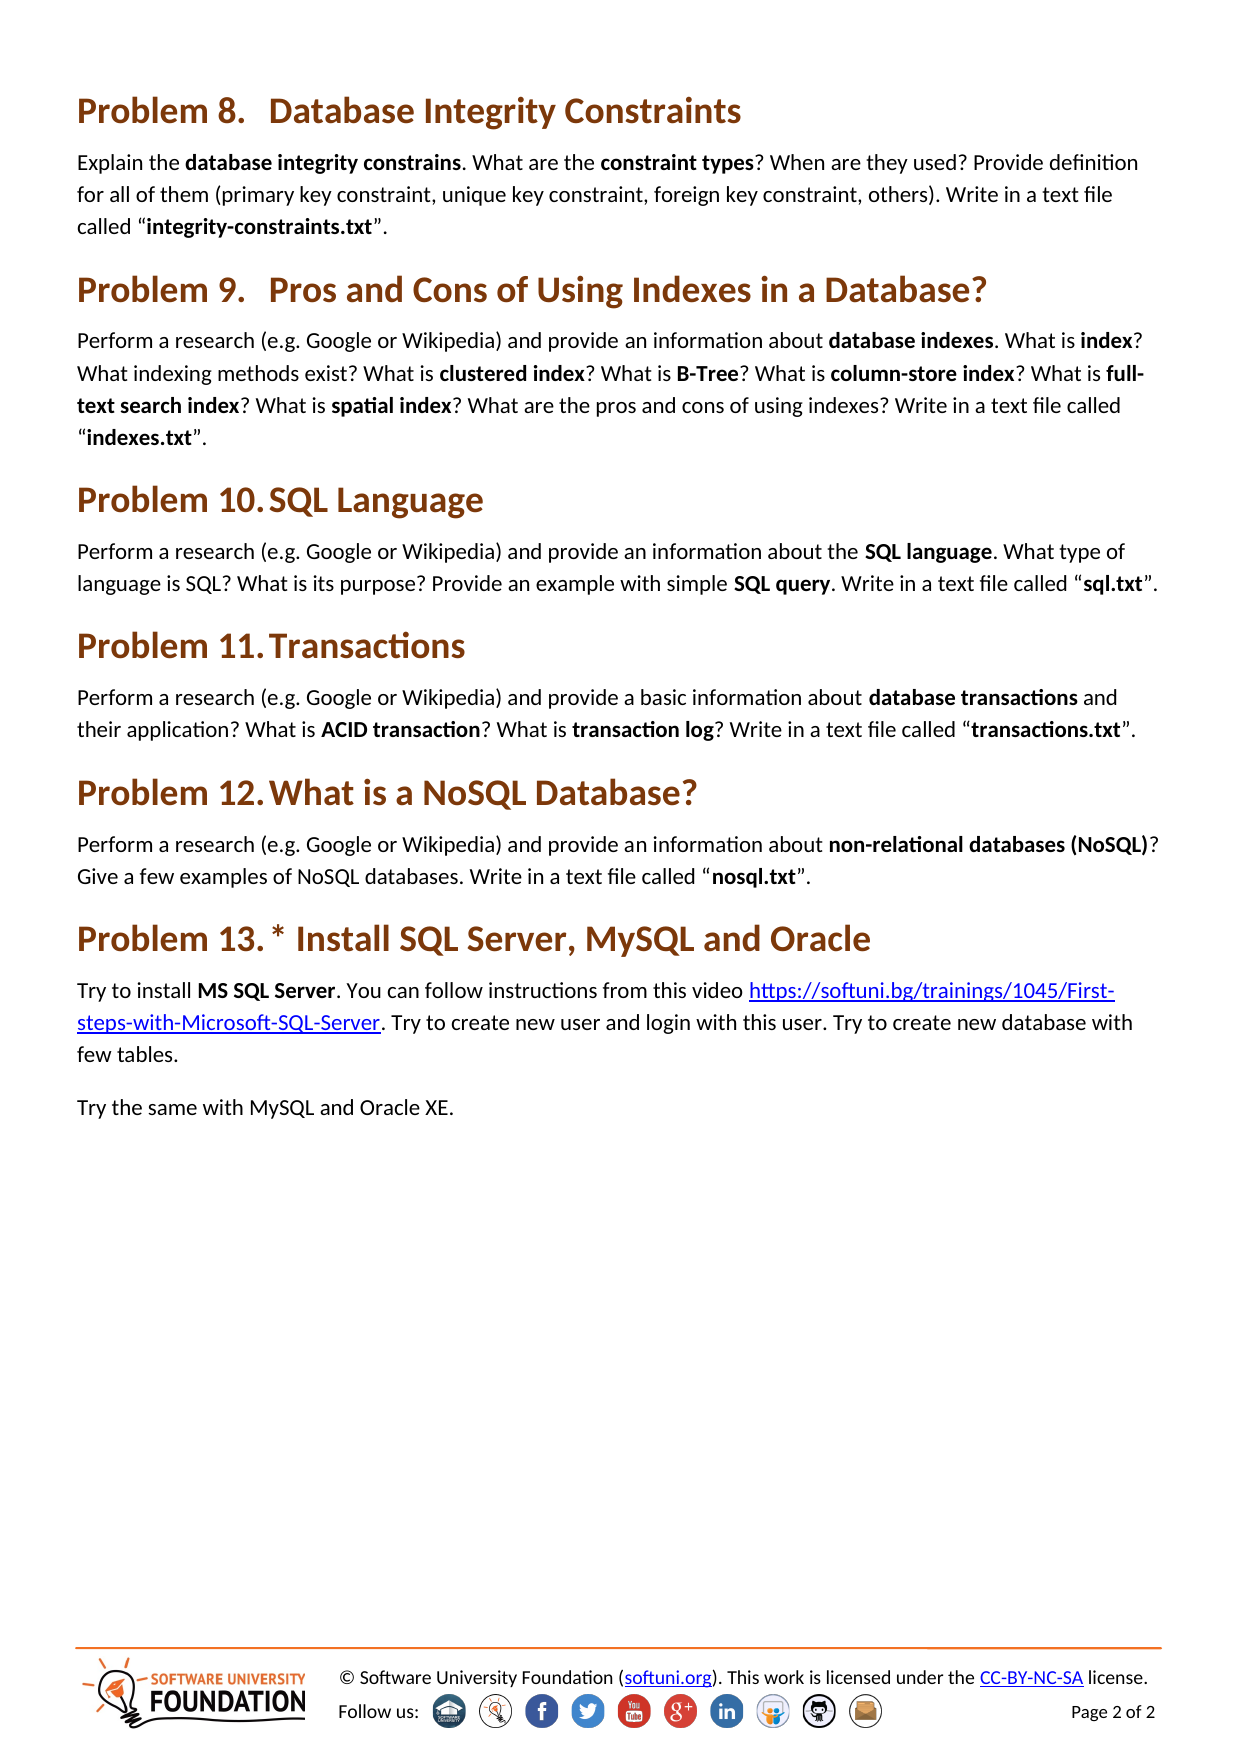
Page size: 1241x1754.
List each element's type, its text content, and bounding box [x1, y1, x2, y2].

picture [479, 1694, 512, 1728]
picture [81, 1656, 305, 1729]
picture [664, 1694, 697, 1728]
picture [756, 1694, 790, 1728]
subtitle What is a NoSQL Database? [77, 769, 1163, 814]
text Try to install MS SQL Server. You can follow instructions from this video https://softuni.bg/trainings/1045/First-steps-with-Microsoft-SQL-Server. Try to create new user and login with this user. Try to create new database with few tables. [77, 976, 1163, 1068]
picture [710, 1694, 744, 1728]
text Perform a research (e.g. Google or Wikipedia) and provide a basic information about database transactions and their application? What is ACID transaction? What is transaction log? Write in a text file called “transactions.txt”. [77, 683, 1163, 744]
picture [432, 1694, 466, 1728]
text Perform a research (e.g. Google or Wikipedia) and provide an information about the SQL language. What type of language is SQL? What is its purpose? Provide an example with simple SQL query. Write in a text file called “sql.txt”. [77, 537, 1163, 597]
picture [849, 1694, 882, 1728]
text Explain the database integrity constrains. What are the constraint types? When are they used? Provide definition for all of them (primary key constraint, unique key constraint, foreign key constraint, others). Write in a text file called “integrity-constraints.txt”. [77, 148, 1163, 241]
picture [525, 1694, 559, 1728]
picture [571, 1694, 605, 1728]
picture [617, 1694, 651, 1728]
text Perform a research (e.g. Google or Wikipedia) and provide an information about database indexes. What is index? What indexing methods exist? What is clustered index? What is B-Tree? What is column-store index? What is full-text search index? What is spatial index? What are the pros and cons of using indexes? Write in a text file called “indexes.txt”. [77, 327, 1163, 451]
subtitle SQL Language [77, 476, 1163, 522]
subtitle Pros and Cons of Using Indexes in a Database? [77, 266, 1163, 311]
subtitle * Install SQL Server, MySQL and Oracle [77, 915, 1163, 961]
text Perform a research (e.g. Google or Wikipedia) and provide an information about non-relational databases (NoSQL)? Give a few examples of NoSQL databases. Write in a text file called “nosql.txt”. [77, 830, 1163, 890]
text Try the same with MySQL and Oracle XE. [77, 1093, 1163, 1121]
subtitle Transactions [77, 622, 1163, 668]
subtitle Database Integrity Constraints [77, 87, 1163, 133]
picture [802, 1694, 836, 1728]
